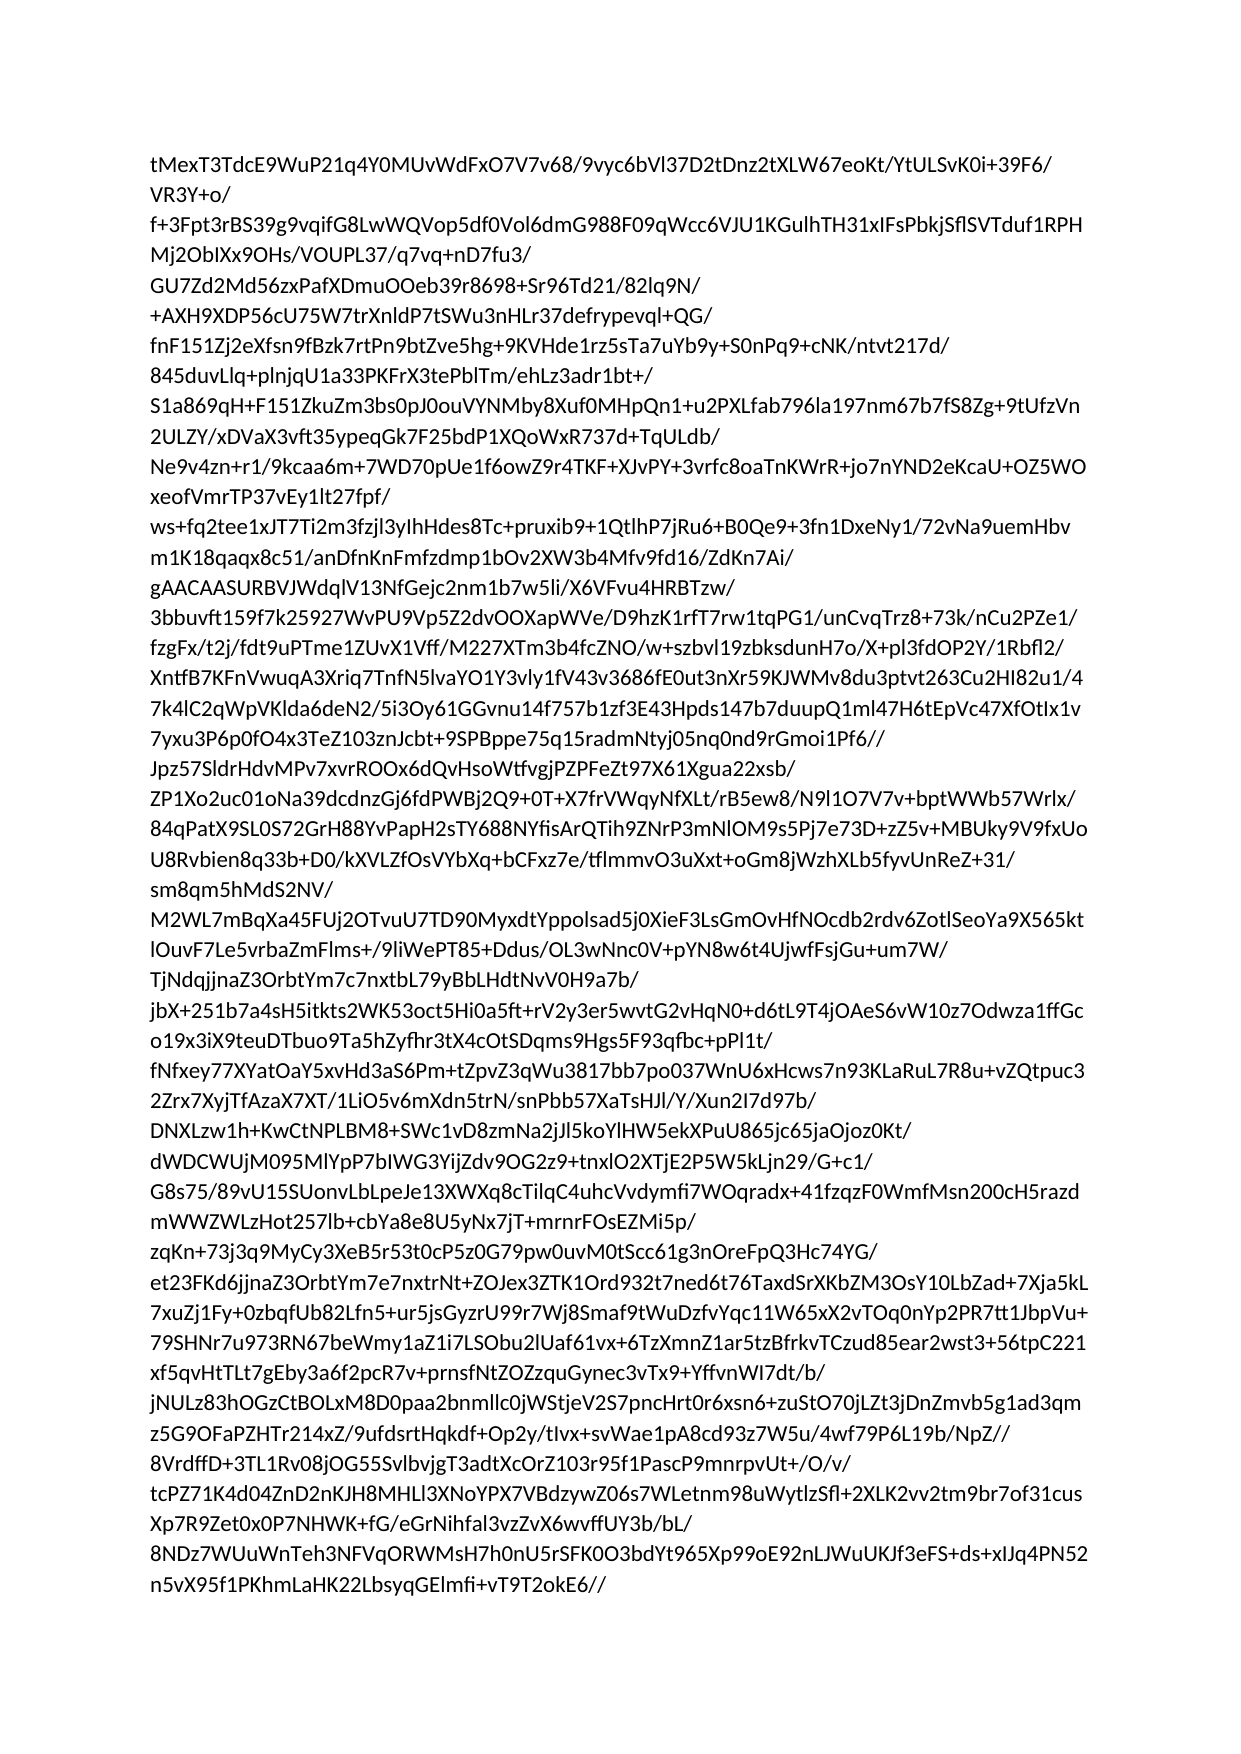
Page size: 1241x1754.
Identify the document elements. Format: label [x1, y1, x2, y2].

text [150, 150, 1090, 1598]
